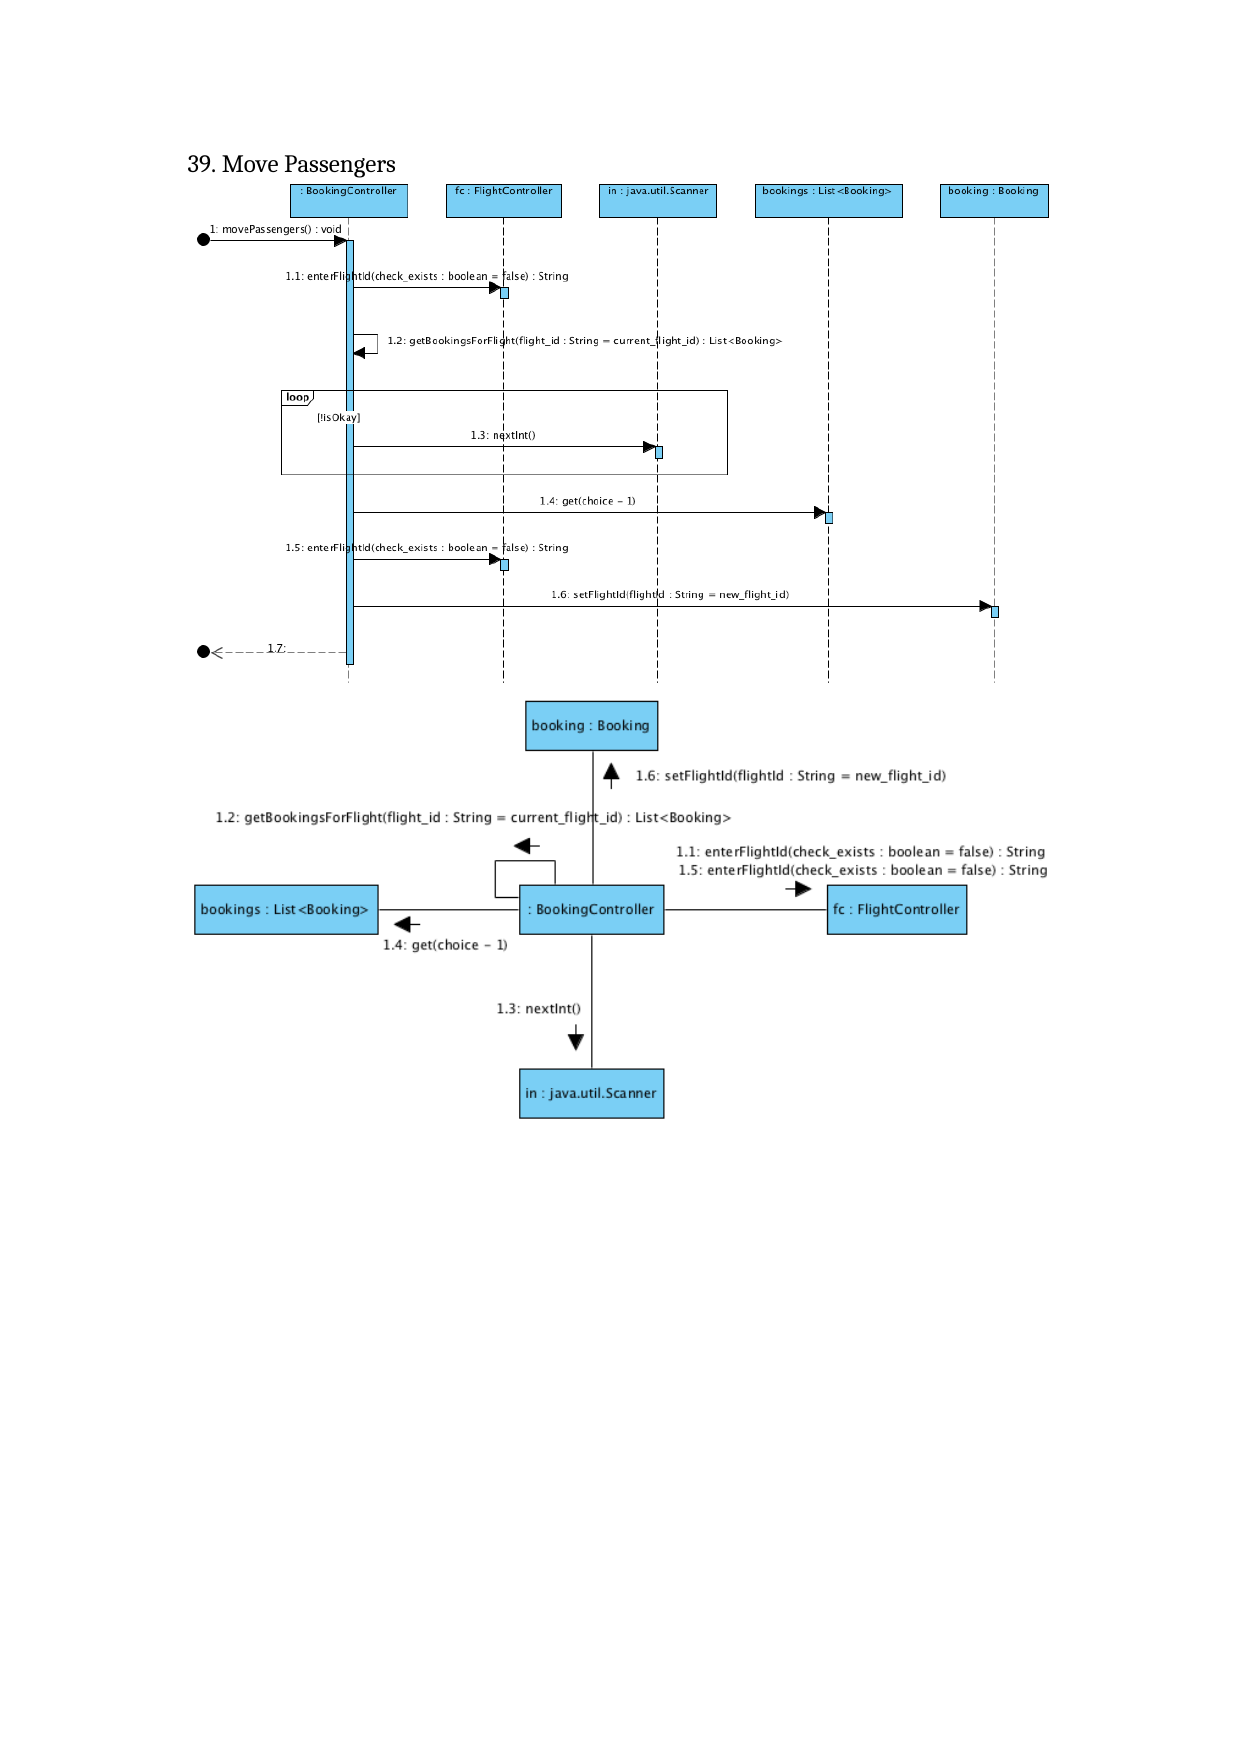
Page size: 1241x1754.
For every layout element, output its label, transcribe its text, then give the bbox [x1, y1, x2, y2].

picture [187, 178, 1053, 1136]
text 39. Move Passengers [187, 150, 1053, 178]
